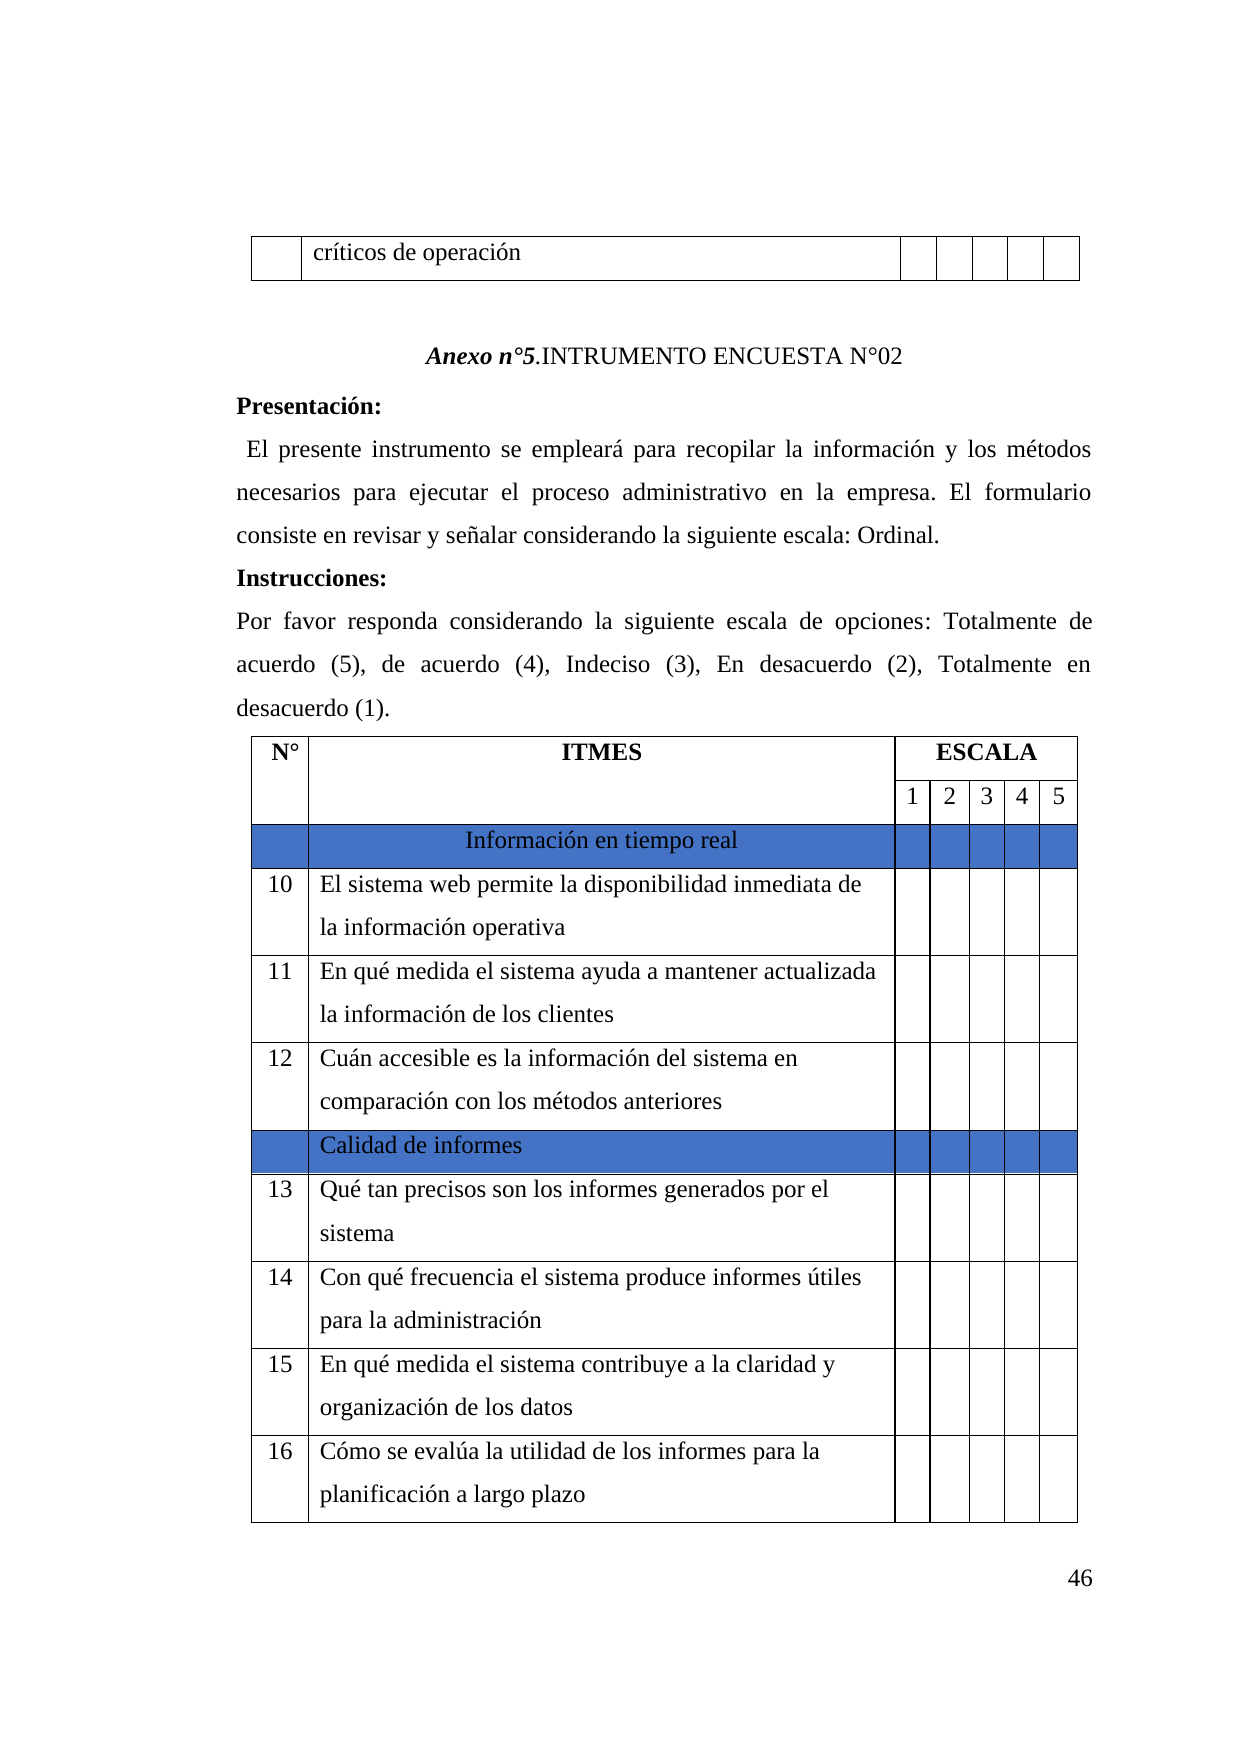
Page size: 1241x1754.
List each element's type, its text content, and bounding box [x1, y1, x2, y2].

table_cell El sistema web permite la disponibilidad inmediata de la información operativa [309, 869, 894, 955]
table_cell [896, 1175, 929, 1261]
table_cell [970, 956, 1004, 1042]
table_cell En qué medida el sistema contribuye a la claridad y organización de los datos [309, 1349, 894, 1435]
table_header ITMES [309, 737, 894, 824]
table_cell [1040, 956, 1077, 1042]
table_cell [1005, 1175, 1039, 1261]
table_cell [970, 869, 1004, 955]
table_cell [1040, 825, 1077, 868]
table_cell [931, 869, 969, 955]
table_cell 2 [931, 781, 969, 824]
table_cell 14 [252, 1262, 308, 1348]
table_cell En qué medida el sistema ayuda a mantener actualizada la información de los clientes [309, 956, 894, 1042]
table_cell Cómo se evalúa la utilidad de los informes para la planificación a largo plazo [309, 1436, 894, 1522]
table_cell [1005, 825, 1039, 868]
table_cell [1040, 1349, 1077, 1435]
table_cell [1040, 1175, 1077, 1261]
table_cell Qué tan precisos son los informes generados por el sistema [309, 1175, 894, 1261]
table_cell [252, 1131, 308, 1173]
table_cell [931, 1349, 969, 1435]
table_cell [252, 825, 308, 868]
table_cell 11 [252, 956, 308, 1042]
table_cell [1044, 237, 1079, 280]
table_cell [931, 825, 969, 868]
table_cell [970, 1175, 1004, 1261]
table_cell [937, 237, 972, 280]
text Anexo n°5.INTRUMENTO ENCUESTA N°02 [236, 341, 1092, 370]
text Por favor responda considerando la siguiente escala de opciones: Totalmente de acuerdo (5), de acuerdo (4), Indeciso (3), En desacuerdo (2), Totalmente en desacuerdo (1). [236, 606, 1092, 721]
table_cell 9 [252, 237, 301, 280]
table_cell [931, 1043, 969, 1129]
table_cell [1005, 1043, 1039, 1129]
table_cell Información en tiempo real [309, 825, 894, 868]
table_cell 1 [896, 781, 929, 824]
table_cell 3 [970, 781, 1004, 824]
table_cell Calidad de informes [309, 1131, 894, 1173]
table_cell [896, 1131, 929, 1173]
table_cell [896, 825, 929, 868]
table_cell [1008, 237, 1043, 280]
table_header N° [252, 737, 308, 824]
table_cell [1040, 1043, 1077, 1129]
table_cell [931, 1131, 969, 1173]
table_cell 5 [1040, 781, 1077, 824]
table_cell 13 [252, 1175, 308, 1261]
table_cell [896, 1262, 929, 1348]
table_cell [970, 1043, 1004, 1129]
table_cell [970, 1349, 1004, 1435]
table_cell [1040, 869, 1077, 955]
table_cell 10 [252, 869, 308, 955]
table_cell [1005, 1436, 1039, 1522]
table_cell [931, 956, 969, 1042]
table_cell [970, 1436, 1004, 1522]
table_cell 16 [252, 1436, 308, 1522]
text Presentación: [236, 391, 1092, 419]
table_cell Cuán accesible es la información del sistema en comparación con los métodos anteriores [309, 1043, 894, 1129]
table_cell [970, 825, 1004, 868]
table_cell [1040, 1262, 1077, 1348]
table_cell [1005, 1131, 1039, 1173]
table_cell [931, 1436, 969, 1522]
table_cell [896, 1043, 929, 1129]
table_cell [1040, 1436, 1077, 1522]
table_cell 4 [1005, 781, 1039, 824]
table_cell Con qué frecuencia el sistema produce informes útiles para la administración [309, 1262, 894, 1348]
table_cell [970, 1131, 1004, 1173]
table_header ESCALA [896, 737, 1077, 780]
table_cell [896, 1349, 929, 1435]
table_cell [1005, 1262, 1039, 1348]
table_cell [1005, 956, 1039, 1042]
table_cell [931, 1175, 969, 1261]
table_cell [896, 869, 929, 955]
table_cell [901, 237, 936, 280]
table_cell [931, 1262, 969, 1348]
table_cell [1005, 1349, 1039, 1435]
table_cell [1005, 869, 1039, 955]
table_cell [973, 237, 1007, 280]
text El presente instrumento se empleará para recopilar la información y los métodos necesarios para ejecutar el proceso administrativo en la empresa. El formulario consiste en revisar y señalar considerando la siguiente escala: Ordinal. [236, 434, 1092, 549]
table_cell [1040, 1131, 1077, 1173]
text Instrucciones: [236, 563, 1092, 592]
table_cell [896, 956, 929, 1042]
table_cell [970, 1262, 1004, 1348]
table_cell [302, 237, 900, 280]
table_cell 15 [252, 1349, 308, 1435]
table_cell [896, 1436, 929, 1522]
table_cell 12 [252, 1043, 308, 1129]
